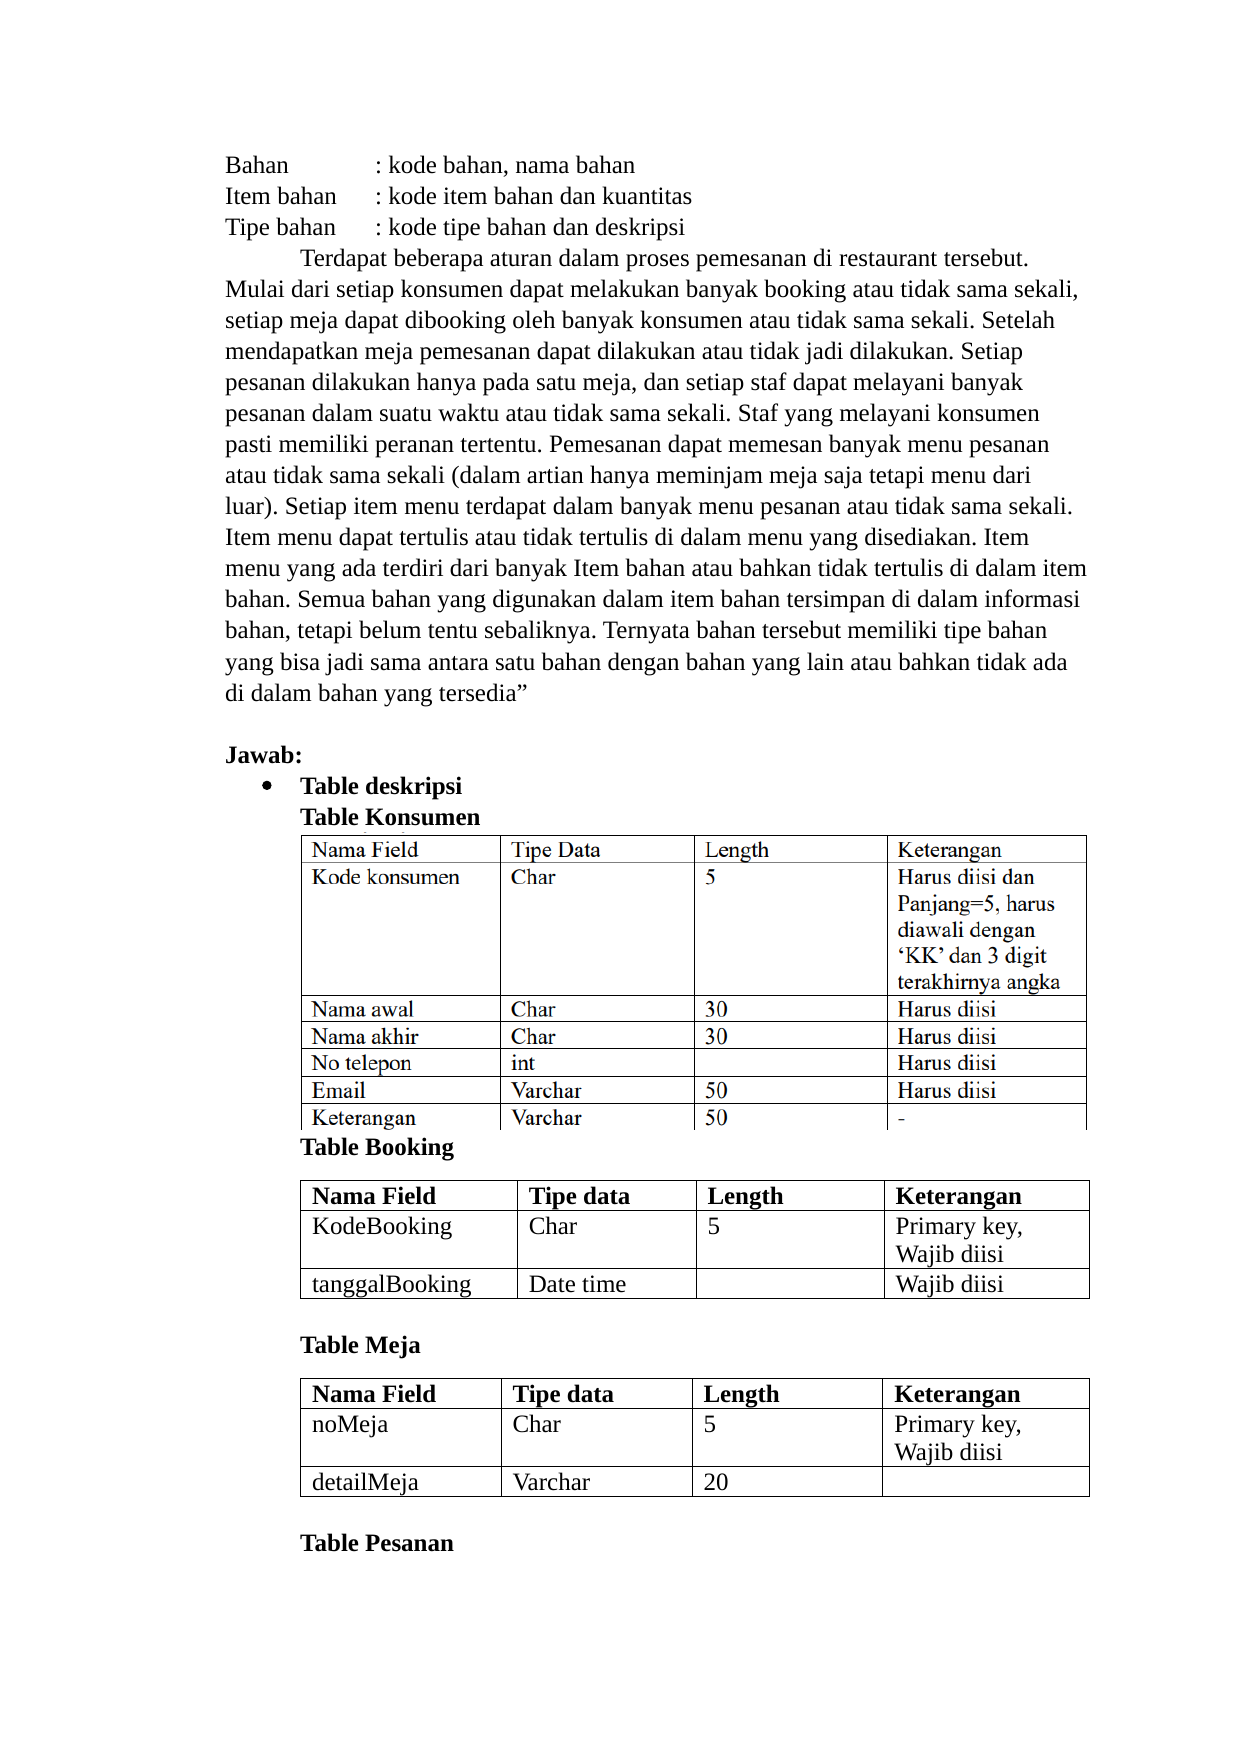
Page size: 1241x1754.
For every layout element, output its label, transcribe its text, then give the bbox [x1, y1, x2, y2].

table_cell Char [518, 1211, 696, 1268]
list Table deskripsi [262, 771, 1090, 799]
table_header Nama Field [301, 1379, 501, 1408]
table_header Length [697, 1181, 884, 1210]
table_cell detailMeja [301, 1467, 501, 1496]
table_cell 5 [697, 1211, 884, 1268]
list Table Pesanan [300, 1528, 1090, 1557]
list Table Booking [300, 1132, 1090, 1161]
table_cell Char [502, 1409, 692, 1466]
table_cell [883, 1467, 1089, 1496]
list Table Meja [300, 1330, 1090, 1359]
table_cell 5 [693, 1409, 882, 1466]
table_cell [697, 1269, 884, 1298]
list Bahan : kode bahan, nama bahan [225, 150, 1090, 179]
table_cell 20 [693, 1467, 882, 1496]
table_cell Primary key, Wajib diisi [885, 1211, 1089, 1268]
list Jawab: [225, 740, 1090, 768]
table_cell Wajib diisi [885, 1269, 1089, 1298]
picture [300, 832, 1088, 1130]
list Table Konsumen [300, 802, 1090, 831]
table_cell noMeja [301, 1409, 501, 1466]
table_cell Primary key, Wajib diisi [883, 1409, 1089, 1466]
table_cell Date time [518, 1269, 696, 1298]
table_header Keterangan [883, 1379, 1089, 1408]
table_cell tanggalBooking [301, 1269, 517, 1298]
list Item bahan : kode item bahan dan kuantitas [225, 181, 1090, 210]
table_header Tipe data [502, 1379, 692, 1408]
table_header Nama Field [301, 1181, 517, 1210]
list Terdapat beberapa aturan dalam proses pemesanan di restaurant tersebut. Mulai dari setiap konsumen dapat melakukan banyak booking atau tidak sama sekali, setiap meja dapat dibooking oleh banyak konsumen atau tidak sama sekali. Setelah mendapatkan meja pemesanan dapat dilakukan atau tidak jadi dilakukan. Setiap pesanan dilakukan hanya pada satu meja, dan setiap staf dapat melayani banyak pesanan dalam suatu waktu atau tidak sama sekali. Staf yang melayani konsumen pasti memiliki peranan tertentu. Pemesanan dapat memesan banyak menu pesanan atau tidak sama sekali (dalam artian hanya meminjam meja saja tetapi menu dari luar). Setiap item menu terdapat dalam banyak menu pesanan atau tidak sama sekali. Item menu dapat tertulis atau tidak tertulis di dalam menu yang disediakan. Item menu yang ada terdiri dari banyak Item bahan atau bahkan tidak tertulis di dalam item bahan. Semua bahan yang digunakan dalam item bahan tersimpan di dalam informasi bahan, tetapi belum tentu sebaliknya. Ternyata bahan tersebut memiliki tipe bahan yang bisa jadi sama antara satu bahan dengan bahan yang lain atau bahkan tidak ada di dalam bahan yang tersedia” [225, 243, 1090, 706]
list Tipe bahan : kode tipe bahan dan deskripsi [225, 212, 1090, 241]
table_header Keterangan [885, 1181, 1089, 1210]
table_cell KodeBooking [301, 1211, 517, 1268]
table_header Length [693, 1379, 882, 1408]
table_header Tipe data [518, 1181, 696, 1210]
table_cell Varchar [502, 1467, 692, 1496]
